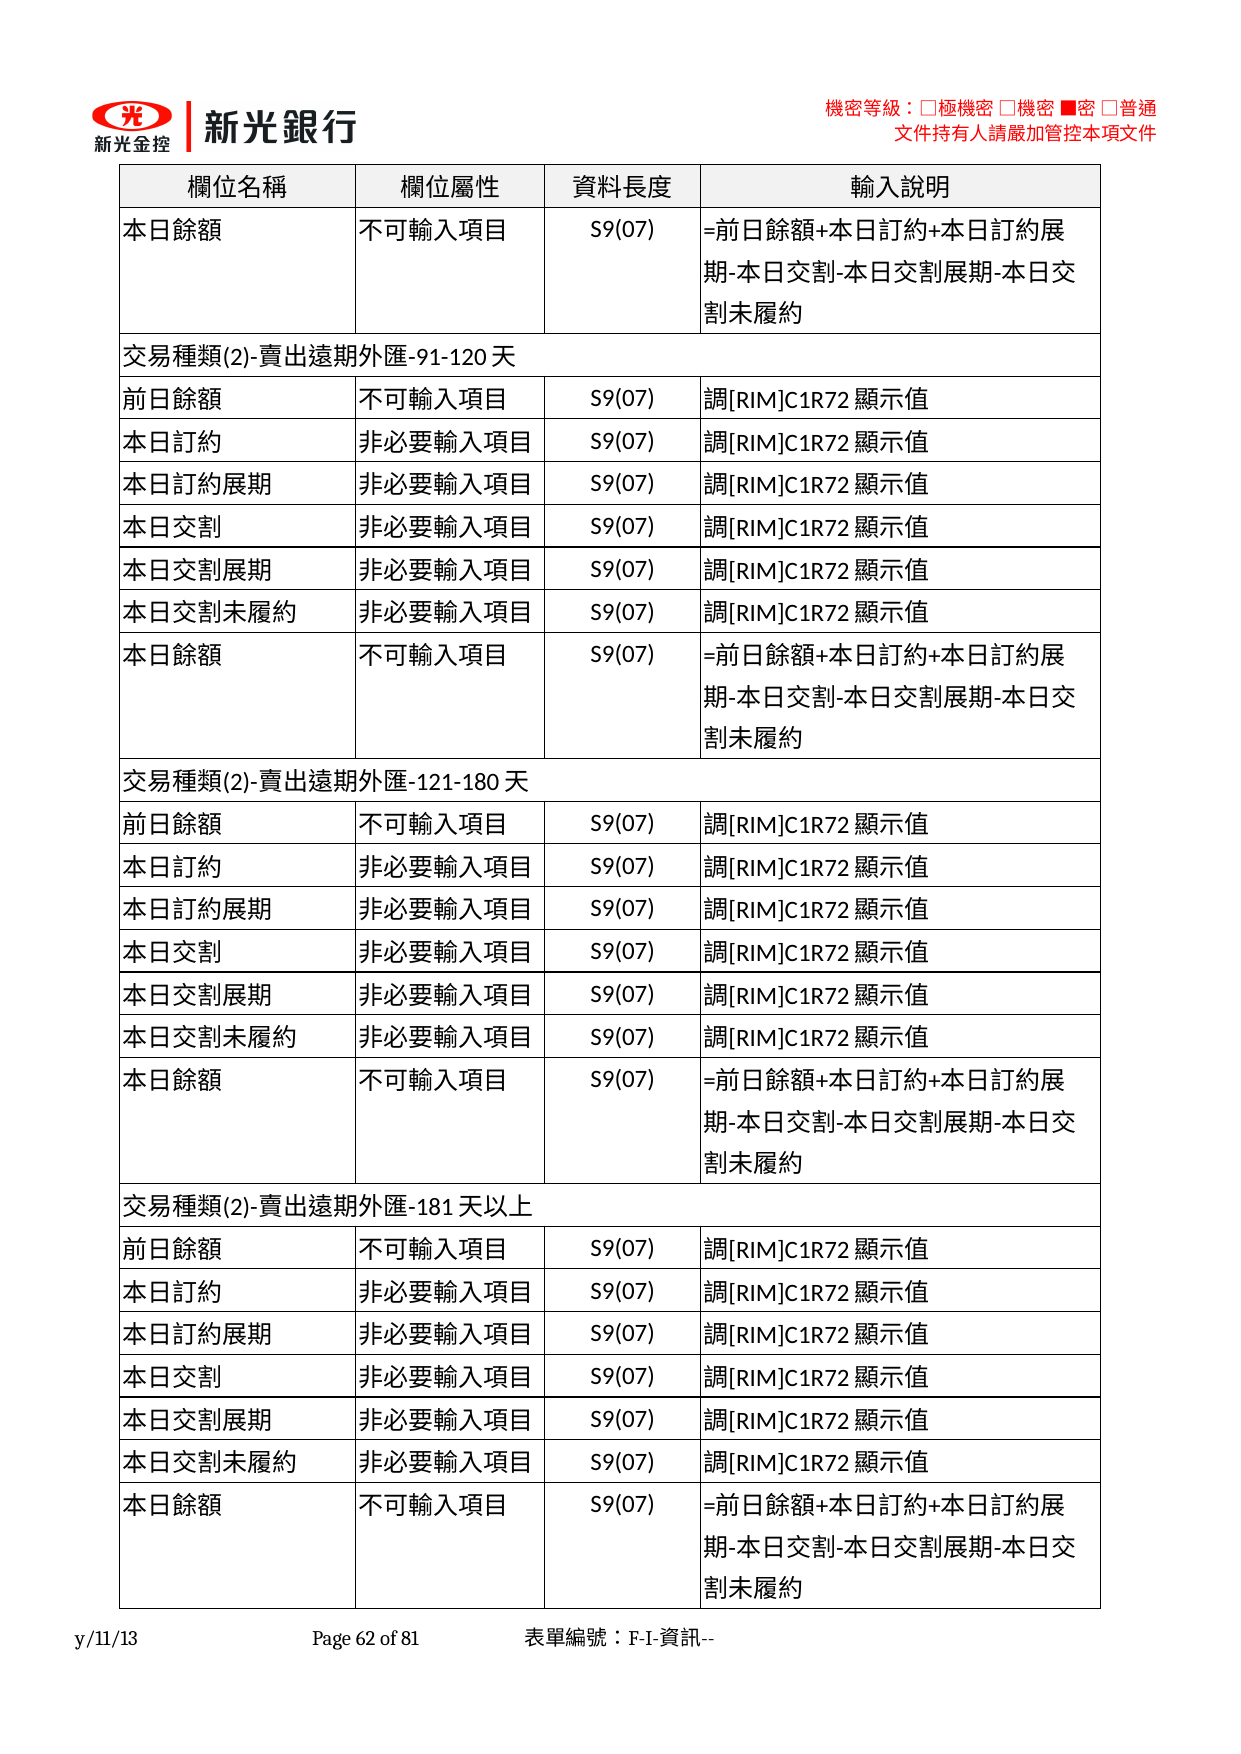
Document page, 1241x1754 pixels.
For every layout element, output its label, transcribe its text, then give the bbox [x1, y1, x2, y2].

table_cell S9(07) [545, 590, 700, 632]
table_cell 不可輸入項目 [356, 802, 544, 843]
table_cell S9(07) [545, 973, 700, 1014]
picture [92, 101, 356, 152]
table_cell 調[RIM]C1R72顯示值 [701, 1398, 1100, 1439]
table_cell S9(07) [545, 1355, 700, 1396]
table_cell 非必要輸入項目 [356, 1015, 544, 1057]
table_cell 本日訂約 [120, 1269, 355, 1311]
table_cell 不可輸入項目 [356, 1058, 544, 1183]
table_cell 本日交割 [120, 930, 355, 971]
table_cell S9(07) [545, 1440, 700, 1482]
table_cell S9(07) [545, 208, 700, 333]
table_cell 本日訂約展期 [120, 1312, 355, 1354]
table_cell 非必要輸入項目 [356, 1312, 544, 1354]
table_cell 本日餘額 [120, 633, 355, 758]
table_cell S9(07) [545, 887, 700, 929]
table_cell S9(07) [545, 802, 700, 843]
table_cell S9(07) [545, 1227, 700, 1268]
table_cell 不可輸入項目 [356, 1483, 544, 1608]
table_cell =前日餘額+本日訂約+本日訂約展期-本日交割-本日交割展期-本日交割未履約 [701, 633, 1100, 758]
table_cell 非必要輸入項目 [356, 930, 544, 971]
table_cell 本日餘額 [120, 1483, 355, 1608]
table_cell S9(07) [545, 930, 700, 971]
table_cell 前日餘額 [120, 1227, 355, 1268]
table_cell 調[RIM]C1R72顯示值 [701, 590, 1100, 632]
table_cell 非必要輸入項目 [356, 973, 544, 1014]
table_cell 交易種類(2)-賣出遠期外匯-181天以上 [120, 1184, 1100, 1226]
table_cell 本日餘額 [120, 208, 355, 333]
table_cell =前日餘額+本日訂約+本日訂約展期-本日交割-本日交割展期-本日交割未履約 [701, 1058, 1100, 1183]
table_cell 本日交割未履約 [120, 1015, 355, 1057]
table_cell 調[RIM]C1R72顯示值 [701, 548, 1100, 589]
table_cell 調[RIM]C1R72顯示值 [701, 802, 1100, 843]
table_cell 非必要輸入項目 [356, 548, 544, 589]
table_cell S9(07) [545, 1398, 700, 1439]
table_cell 調[RIM]C1R72顯示值 [701, 1355, 1100, 1396]
table_cell 本日訂約 [120, 419, 355, 461]
table_cell 非必要輸入項目 [356, 887, 544, 929]
table_cell 調[RIM]C1R72顯示值 [701, 887, 1100, 929]
table_header 欄位名稱 [120, 165, 355, 207]
table_cell 本日交割展期 [120, 1398, 355, 1439]
table_cell =前日餘額+本日訂約+本日訂約展期-本日交割-本日交割展期-本日交割未履約 [701, 1483, 1100, 1608]
table_cell S9(07) [545, 1015, 700, 1057]
table_cell 不可輸入項目 [356, 377, 544, 418]
table_cell 本日訂約展期 [120, 887, 355, 929]
table_cell 交易種類(2)-賣出遠期外匯-121-180天 [120, 759, 1100, 801]
table_cell 調[RIM]C1R72顯示值 [701, 973, 1100, 1014]
table_cell S9(07) [545, 1312, 700, 1354]
table_cell 本日交割展期 [120, 973, 355, 1014]
table_cell 調[RIM]C1R72顯示值 [701, 1269, 1100, 1311]
table_cell 調[RIM]C1R72顯示值 [701, 1015, 1100, 1057]
table_cell 調[RIM]C1R72顯示值 [701, 505, 1100, 546]
table_header 欄位屬性 [356, 165, 544, 207]
table_cell S9(07) [545, 377, 700, 418]
table_cell 不可輸入項目 [356, 633, 544, 758]
table_cell 非必要輸入項目 [356, 419, 544, 461]
table_cell 調[RIM]C1R72顯示值 [701, 377, 1100, 418]
table_cell 不可輸入項目 [356, 1227, 544, 1268]
table_cell 調[RIM]C1R72顯示值 [701, 1312, 1100, 1354]
table_cell 非必要輸入項目 [356, 590, 544, 632]
table_cell S9(07) [545, 419, 700, 461]
table_cell 前日餘額 [120, 802, 355, 843]
table_cell 不可輸入項目 [356, 208, 544, 333]
table_cell S9(07) [545, 633, 700, 758]
table_cell 本日餘額 [120, 1058, 355, 1183]
table_cell 調[RIM]C1R72顯示值 [701, 1227, 1100, 1268]
table_cell 調[RIM]C1R72顯示值 [701, 1440, 1100, 1482]
table_cell 本日訂約展期 [120, 462, 355, 504]
table_cell 調[RIM]C1R72顯示值 [701, 462, 1100, 504]
table_cell 非必要輸入項目 [356, 505, 544, 546]
table_cell =前日餘額+本日訂約+本日訂約展期-本日交割-本日交割展期-本日交割未履約 [701, 208, 1100, 333]
table_cell 非必要輸入項目 [356, 1440, 544, 1482]
table_cell S9(07) [545, 1483, 700, 1608]
table_cell 非必要輸入項目 [356, 462, 544, 504]
table_cell 本日交割 [120, 505, 355, 546]
table_cell 前日餘額 [120, 377, 355, 418]
table_cell 非必要輸入項目 [356, 844, 544, 886]
table_cell 本日訂約 [120, 844, 355, 886]
table_cell 調[RIM]C1R72顯示值 [701, 844, 1100, 886]
table_cell 調[RIM]C1R72顯示值 [701, 419, 1100, 461]
table_cell 本日交割未履約 [120, 1440, 355, 1482]
table_cell 調[RIM]C1R72顯示值 [701, 930, 1100, 971]
table_cell 本日交割未履約 [120, 590, 355, 632]
table_cell S9(07) [545, 462, 700, 504]
table_header 輸入說明 [701, 165, 1100, 207]
table_cell 非必要輸入項目 [356, 1355, 544, 1396]
table_cell S9(07) [545, 1058, 700, 1183]
table_cell S9(07) [545, 505, 700, 546]
table_cell 非必要輸入項目 [356, 1398, 544, 1439]
table_cell 非必要輸入項目 [356, 1269, 544, 1311]
table_header 資料長度 [545, 165, 700, 207]
table_cell S9(07) [545, 548, 700, 589]
table_cell S9(07) [545, 844, 700, 886]
table_cell S9(07) [545, 1269, 700, 1311]
table_cell 交易種類(2)-賣出遠期外匯-91-120天 [120, 334, 1100, 376]
table_cell 本日交割 [120, 1355, 355, 1396]
table_cell 本日交割展期 [120, 548, 355, 589]
